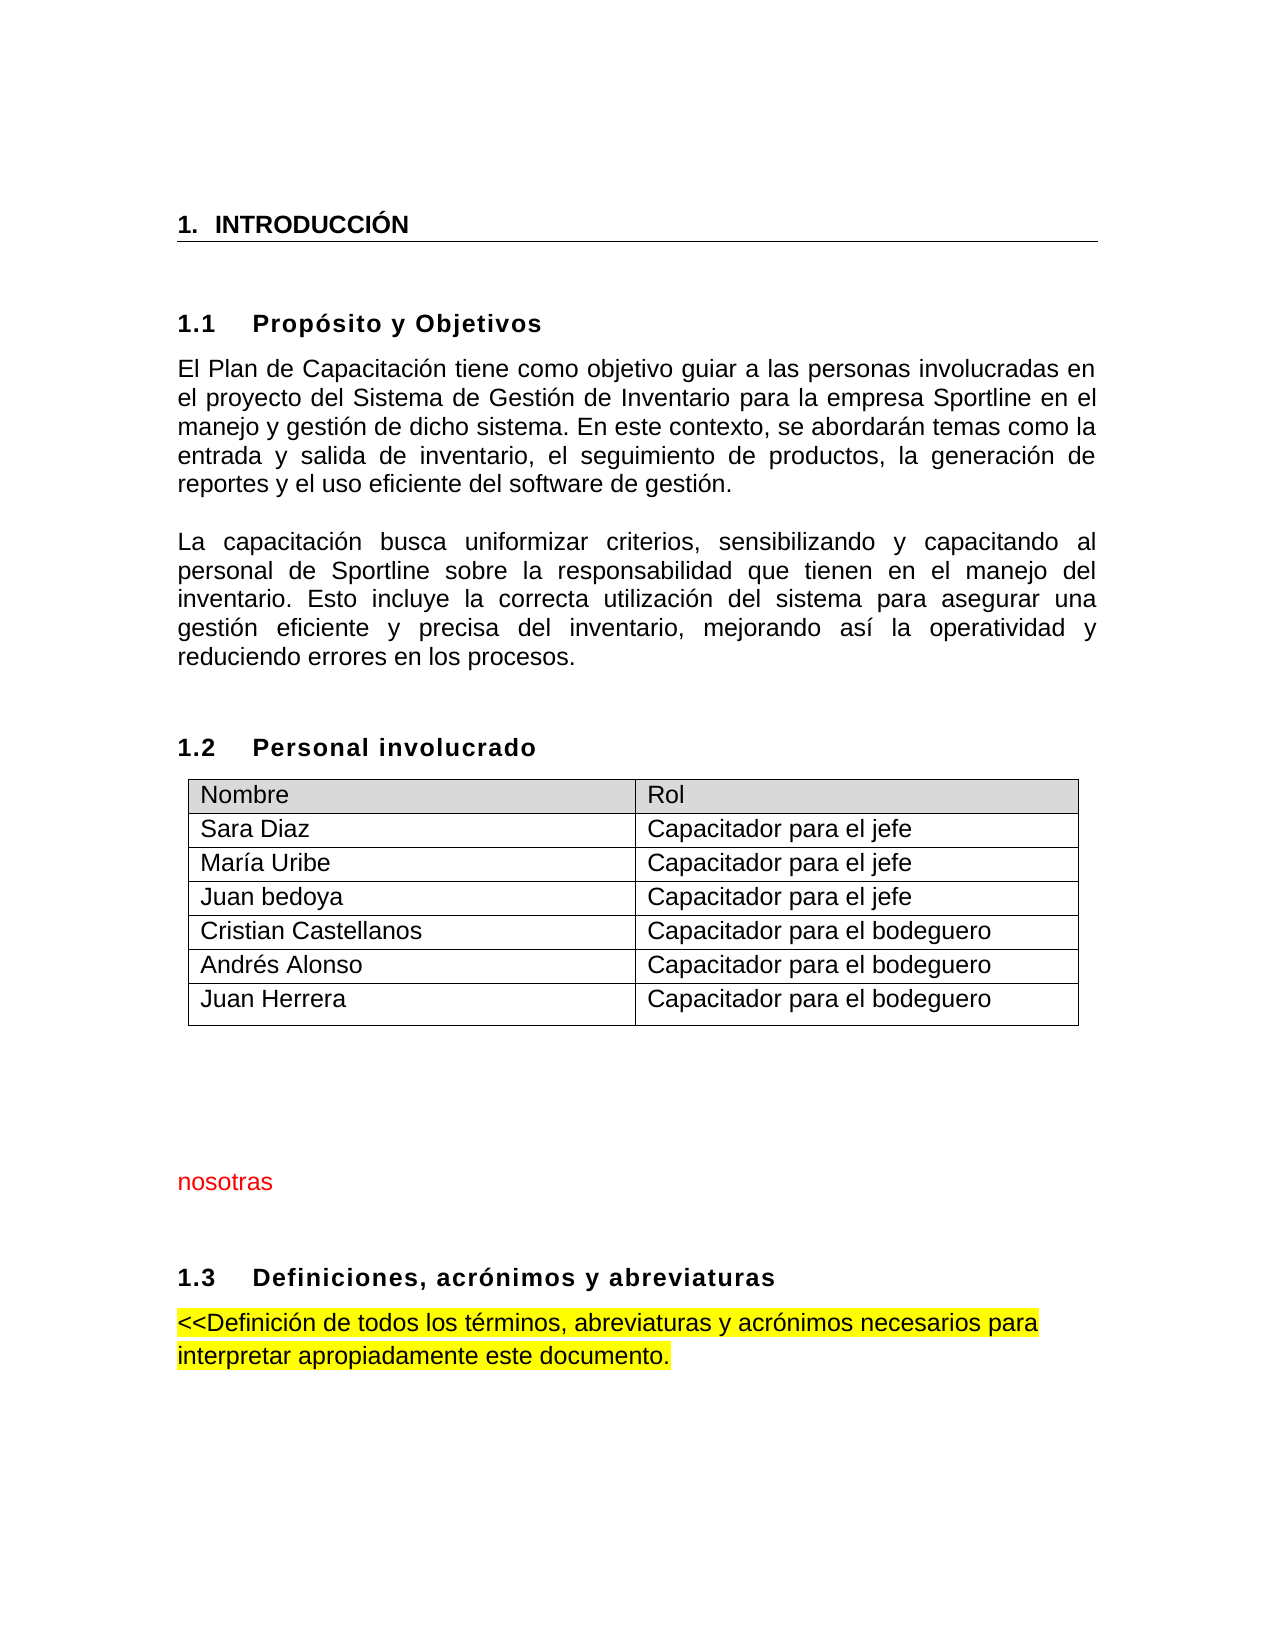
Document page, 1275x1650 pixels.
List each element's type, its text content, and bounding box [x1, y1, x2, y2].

subtitle Propósito y Objetivos [177, 309, 1098, 338]
table_cell María Uribe [189, 848, 635, 881]
table_cell Cristian Castellanos [189, 916, 635, 949]
table_cell Capacitador para el jefe [636, 882, 1078, 915]
table_cell Andrés Alonso [189, 950, 635, 983]
subtitle Personal involucrado [177, 733, 1098, 762]
table_cell Capacitador para el bodeguero [636, 984, 1078, 1025]
table_cell Capacitador para el bodeguero [636, 950, 1078, 983]
table_cell Juan Herrera [189, 984, 635, 1025]
text <<Definición de todos los términos, abreviaturas y acrónimos necesarios para interpretar apropiadamente este documento. [177, 1308, 1098, 1370]
table_cell Juan bedoya [189, 882, 635, 915]
subtitle Definiciones, acrónimos y abreviaturas [177, 1263, 1098, 1292]
table_header Rol [636, 780, 1078, 813]
table_cell Capacitador para el jefe [636, 814, 1078, 847]
table_header Nombre [189, 780, 635, 813]
text El Plan de Capacitación tiene como objetivo guiar a las personas involucradas en el proyecto del Sistema de Gestión de Inventario para la empresa Sportline en el manejo y gestión de dicho sistema. En este contexto, se abordarán temas como la entrada y salida de inventario, el seguimiento de productos, la generación de reportes y el uso eficiente del software de gestión. [177, 354, 1098, 498]
text La capacitación busca uniformizar criterios, sensibilizando y capacitando al personal de Sportline sobre la responsabilidad que tienen en el manejo del inventario. Esto incluye la correcta utilización del sistema para asegurar una gestión eficiente y precisa del inventario, mejorando así la operatividad y reduciendo errores en los procesos. [177, 527, 1098, 671]
subtitle Introducción [177, 210, 1098, 241]
table_cell Capacitador para el bodeguero [636, 916, 1078, 949]
table_cell Sara Diaz [189, 814, 635, 847]
table_cell Capacitador para el jefe [636, 848, 1078, 881]
text nosotras [177, 1167, 1098, 1196]
